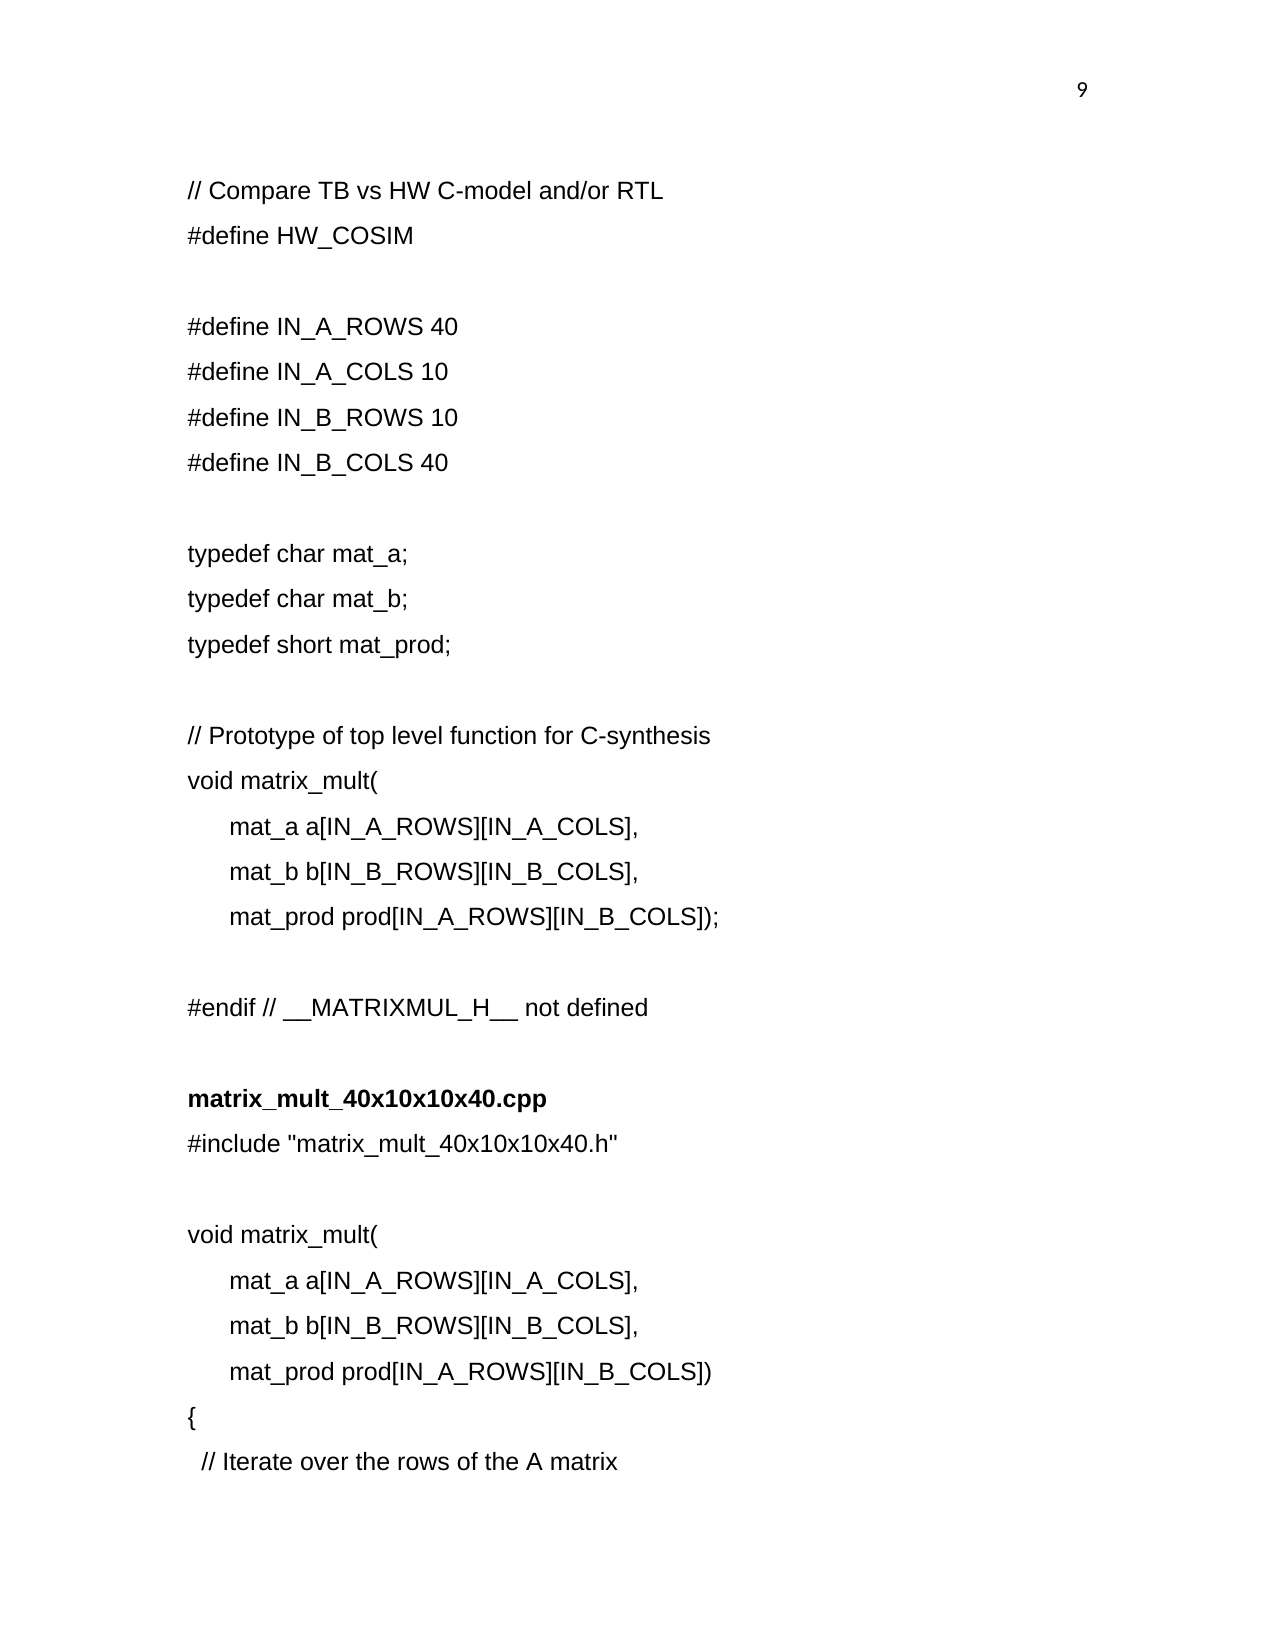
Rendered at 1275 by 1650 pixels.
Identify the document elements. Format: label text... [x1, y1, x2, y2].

text #define IN_B_ROWS 10 [187, 403, 1087, 432]
text // Iterate over the rows of the A matrix [187, 1447, 1087, 1476]
text #define IN_B_COLS 40 [187, 448, 1087, 477]
text typedef char mat_b; [187, 584, 1087, 613]
text mat_prod prod[IN_A_ROWS][IN_B_COLS]) [187, 1357, 1087, 1385]
text typedef char mat_a; [187, 539, 1087, 568]
text { [187, 1402, 1087, 1431]
text #include "matrix_mult_40x10x10x40.h" [187, 1129, 1087, 1158]
text // Compare TB vs HW C-model and/or RTL [187, 176, 1087, 204]
text mat_b b[IN_B_ROWS][IN_B_COLS], [187, 1311, 1087, 1340]
text #define HW_COSIM [187, 221, 1087, 250]
text // Prototype of top level function for C-synthesis [187, 721, 1087, 749]
text mat_a a[IN_A_ROWS][IN_A_COLS], [187, 812, 1087, 840]
text void matrix_mult( [187, 1220, 1087, 1249]
text mat_a a[IN_A_ROWS][IN_A_COLS], [187, 1266, 1087, 1294]
text matrix_mult_40x10x10x40.cpp [187, 1084, 1087, 1113]
text mat_prod prod[IN_A_ROWS][IN_B_COLS]); [187, 902, 1087, 931]
text typedef short mat_prod; [187, 630, 1087, 659]
text #endif // __MATRIXMUL_H__ not defined [187, 993, 1087, 1022]
text #define IN_A_COLS 10 [187, 357, 1087, 386]
text #define IN_A_ROWS 40 [187, 312, 1087, 341]
text mat_b b[IN_B_ROWS][IN_B_COLS], [187, 857, 1087, 886]
text void matrix_mult( [187, 766, 1087, 795]
